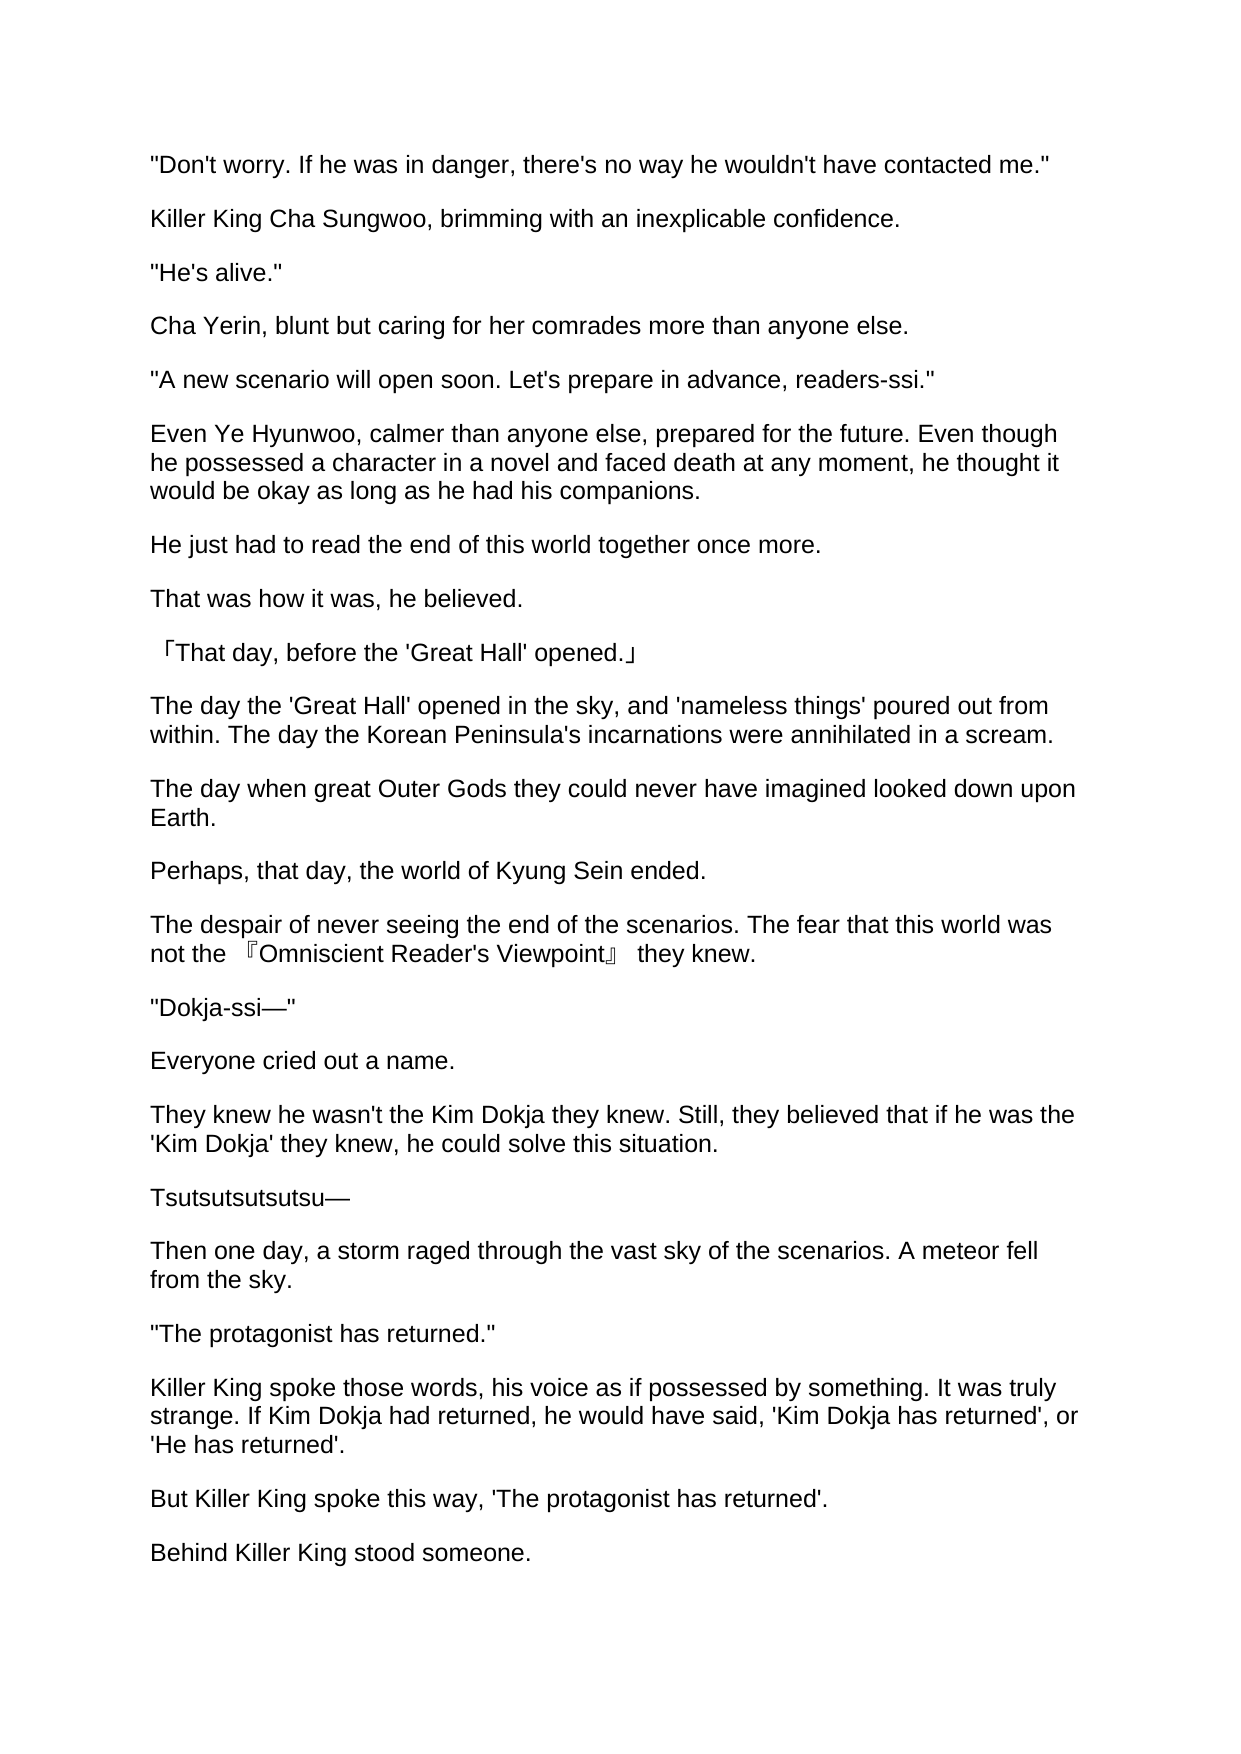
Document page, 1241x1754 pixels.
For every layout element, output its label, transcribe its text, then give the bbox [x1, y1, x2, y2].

text But Killer King spoke this way, 'The protagonist has returned'. [150, 1484, 1090, 1512]
text Tsutsutsutsutsu— [150, 1182, 1090, 1211]
text Even Ye Hyunwoo, calmer than anyone else, prepared for the future. Even though he possessed a character in a novel and faced death at any moment, he thought it would be okay as long as he had his companions. [150, 419, 1090, 505]
text The day when great Outer Gods they could never have imagined looked down upon Earth. [150, 774, 1090, 831]
text Cha Yerin, blunt but caring for her comrades more than anyone else. [150, 311, 1090, 340]
text Then one day, a storm raged through the vast sky of the scenarios. A meteor fell from the sky. [150, 1236, 1090, 1294]
text That was how it was, he believed. [150, 584, 1090, 612]
text The despair of never seeing the end of the scenarios. The fear that this world was not the 『Omniscient Reader's Viewpoint』 they knew. [150, 910, 1090, 967]
text Perhaps, that day, the world of Kyung Sein ended. [150, 856, 1090, 885]
text They knew he wasn't the Kim Dokja they knew. Still, they believed that if he was the 'Kim Dokja' they knew, he could solve this situation. [150, 1100, 1090, 1157]
text "Don't worry. If he was in danger, there's no way he wouldn't have contacted me." [150, 150, 1090, 179]
text "The protagonist has returned." [150, 1319, 1090, 1347]
text "He's alive." [150, 257, 1090, 286]
text Everyone cried out a name. [150, 1046, 1090, 1075]
text 「That day, before the 'Great Hall' opened.」 [150, 637, 1090, 666]
text Behind Killer King stood someone. [150, 1537, 1090, 1566]
text Killer King spoke those words, his voice as if possessed by something. It was truly strange. If Kim Dokja had returned, he would have said, 'Kim Dokja has returned', or 'He has returned'. [150, 1372, 1090, 1459]
text The day the 'Great Hall' opened in the sky, and 'nameless things' poured out from within. The day the Korean Peninsula's incarnations were annihilated in a scream. [150, 691, 1090, 749]
text He just had to read the end of this world together once more. [150, 530, 1090, 559]
text "Dokja-ssi—" [150, 992, 1090, 1021]
text Killer King Cha Sungwoo, brimming with an inexplicable confidence. [150, 204, 1090, 232]
text "A new scenario will open soon. Let's prepare in advance, readers-ssi." [150, 365, 1090, 394]
